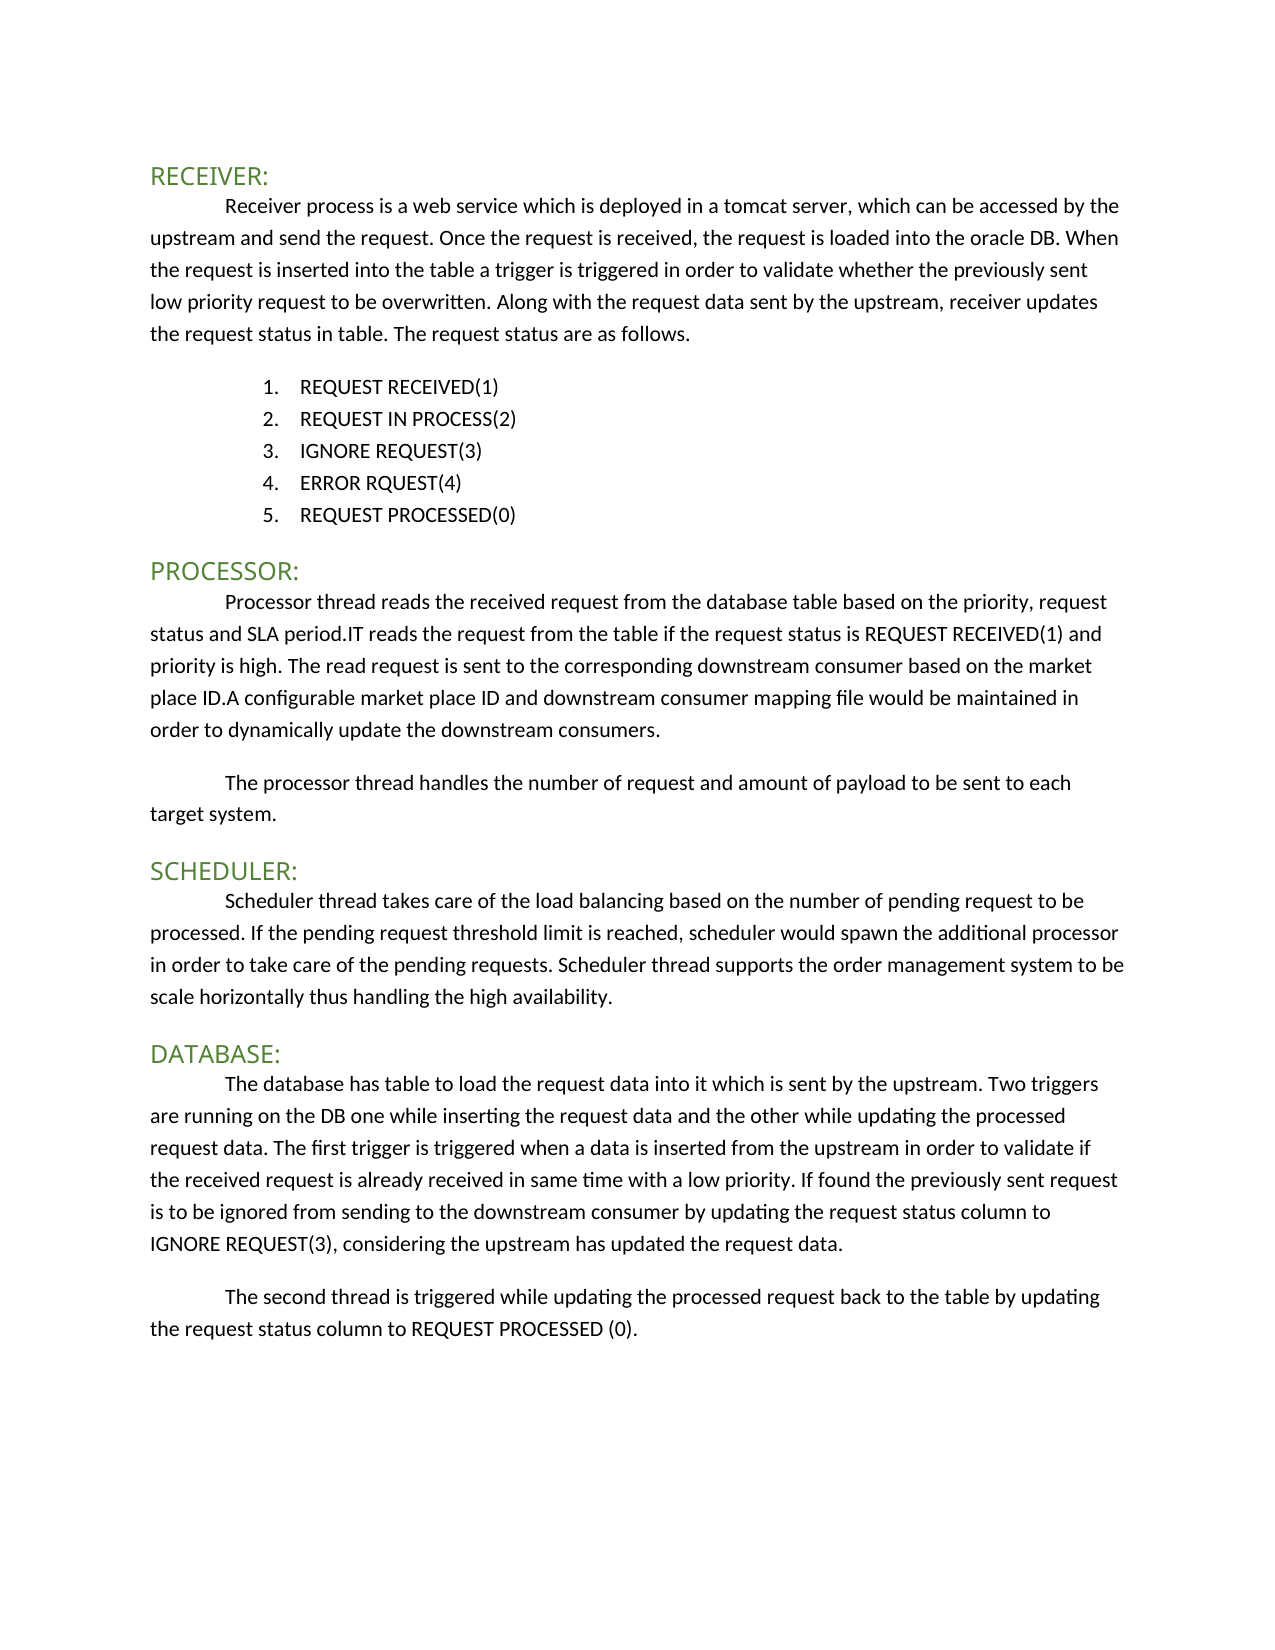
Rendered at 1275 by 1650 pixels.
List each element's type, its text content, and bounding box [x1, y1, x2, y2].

text The second thread is triggered while updating the processed request back to the table by updating the request status column to REQUEST PROCESSED (0). [150, 1283, 1125, 1342]
text Processor thread reads the received request from the database table based on the priority, request status and SLA period.IT reads the request from the table if the request status is REQUEST RECEIVED(1) and priority is high. The read request is sent to the corresponding downstream consumer based on the market place ID.A configurable market place ID and downstream consumer mapping file would be maintained in order to dynamically update the downstream consumers. [150, 588, 1125, 742]
list REQUEST IN PROCESS(2) [262, 405, 1125, 432]
subtitle SCHEDULER: [150, 853, 1125, 887]
text The database has table to load the request data into it which is sent by the upstream. Two triggers are running on the DB one while inserting the request data and the other while updating the processed request data. The first trigger is triggered when a data is inserted from the upstream in order to validate if the received request is already received in same time with a low priority. If found the previously sent request is to be ignored from sending to the downstream consumer by updating the request status column to IGNORE REQUEST(3), considering the upstream has updated the request data. [150, 1070, 1125, 1257]
subtitle RECEIVER: [150, 158, 1125, 192]
subtitle DATABASE: [150, 1036, 1125, 1070]
list ERROR RQUEST(4) [262, 469, 1125, 496]
subtitle PROCESSOR: [150, 554, 1125, 588]
list REQUEST RECEIVED(1) [262, 373, 1125, 400]
text Scheduler thread takes care of the load balancing based on the number of pending request to be processed. If the pending request threshold limit is reached, scheduler would spawn the additional processor in order to take care of the pending requests. Scheduler thread supports the order management system to be scale horizontally thus handling the high availability. [150, 887, 1125, 1010]
list IGNORE REQUEST(3) [262, 437, 1125, 464]
text The processor thread handles the number of request and amount of payload to be sent to each target system. [150, 769, 1125, 827]
text Receiver process is a web service which is deployed in a tomcat server, which can be accessed by the upstream and send the request. Once the request is received, the request is loaded into the oracle DB. When the request is inserted into the table a trigger is triggered in order to validate whether the previously sent low priority request to be overwritten. Along with the request data sent by the upstream, receiver updates the request status in table. The request status are as follows. [150, 192, 1125, 347]
list REQUEST PROCESSED(0) [262, 501, 1125, 528]
